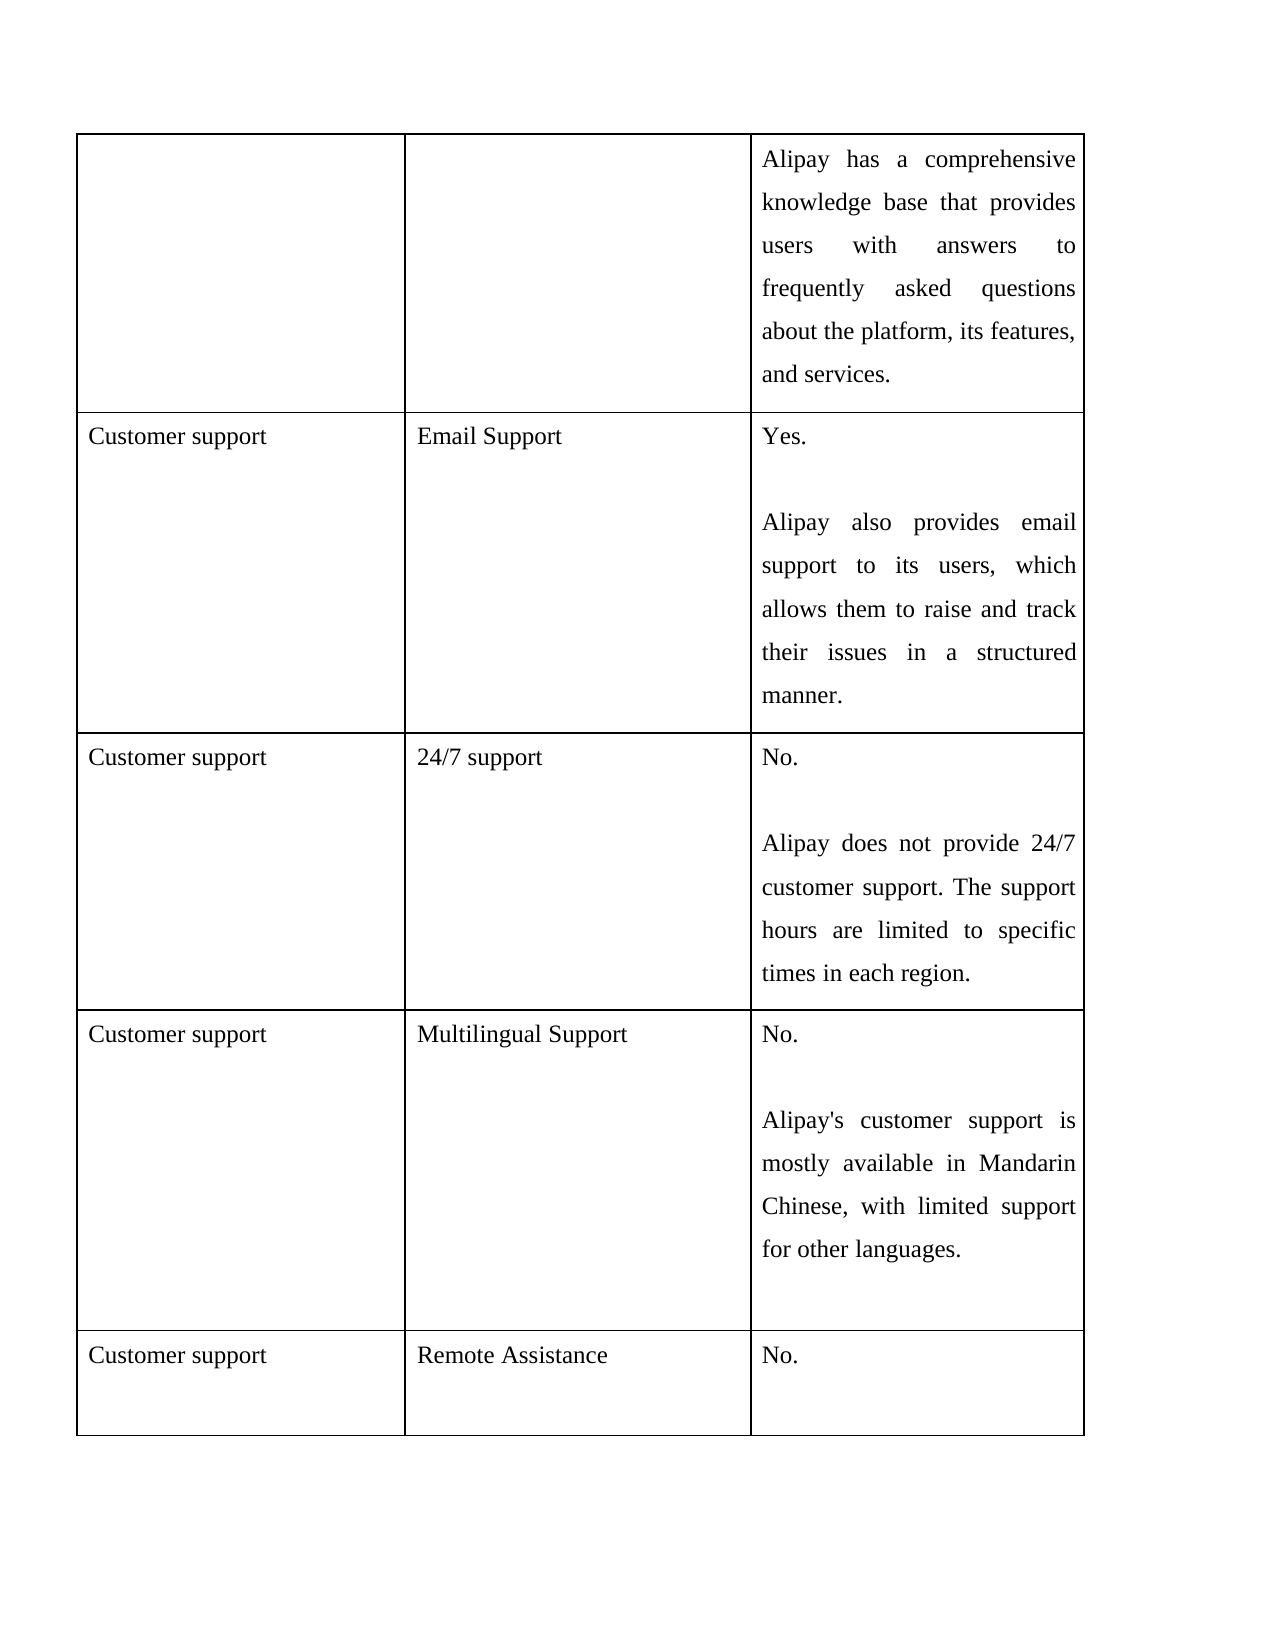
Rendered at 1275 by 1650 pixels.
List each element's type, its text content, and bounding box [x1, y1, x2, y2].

table_header [406, 135, 750, 412]
table_header Alipay has a comprehensive knowledge base that provides users with answers to frequently asked questions about the platform, its features, and services. [752, 135, 1083, 412]
table_cell 24/7 support [406, 734, 750, 1009]
table_cell No. Alipay's customer support is mostly available in Mandarin Chinese, with limited support for other languages. [752, 1011, 1083, 1329]
table_header [78, 135, 404, 412]
table_cell No. [752, 1331, 1083, 1435]
table_cell Remote Assistance [406, 1331, 750, 1435]
table_cell Multilingual Support [406, 1011, 750, 1329]
table_cell Customer support [78, 734, 404, 1009]
table_cell Email Support [406, 413, 750, 732]
table_cell No. Alipay does not provide 24/7 customer support. The support hours are limited to specific times in each region. [752, 734, 1083, 1009]
table_cell Customer support [78, 1011, 404, 1329]
table_cell Yes. Alipay also provides email support to its users, which allows them to raise and track their issues in a structured manner. [752, 413, 1083, 732]
table_cell Customer support [78, 413, 404, 732]
table_cell Customer support [78, 1331, 404, 1435]
